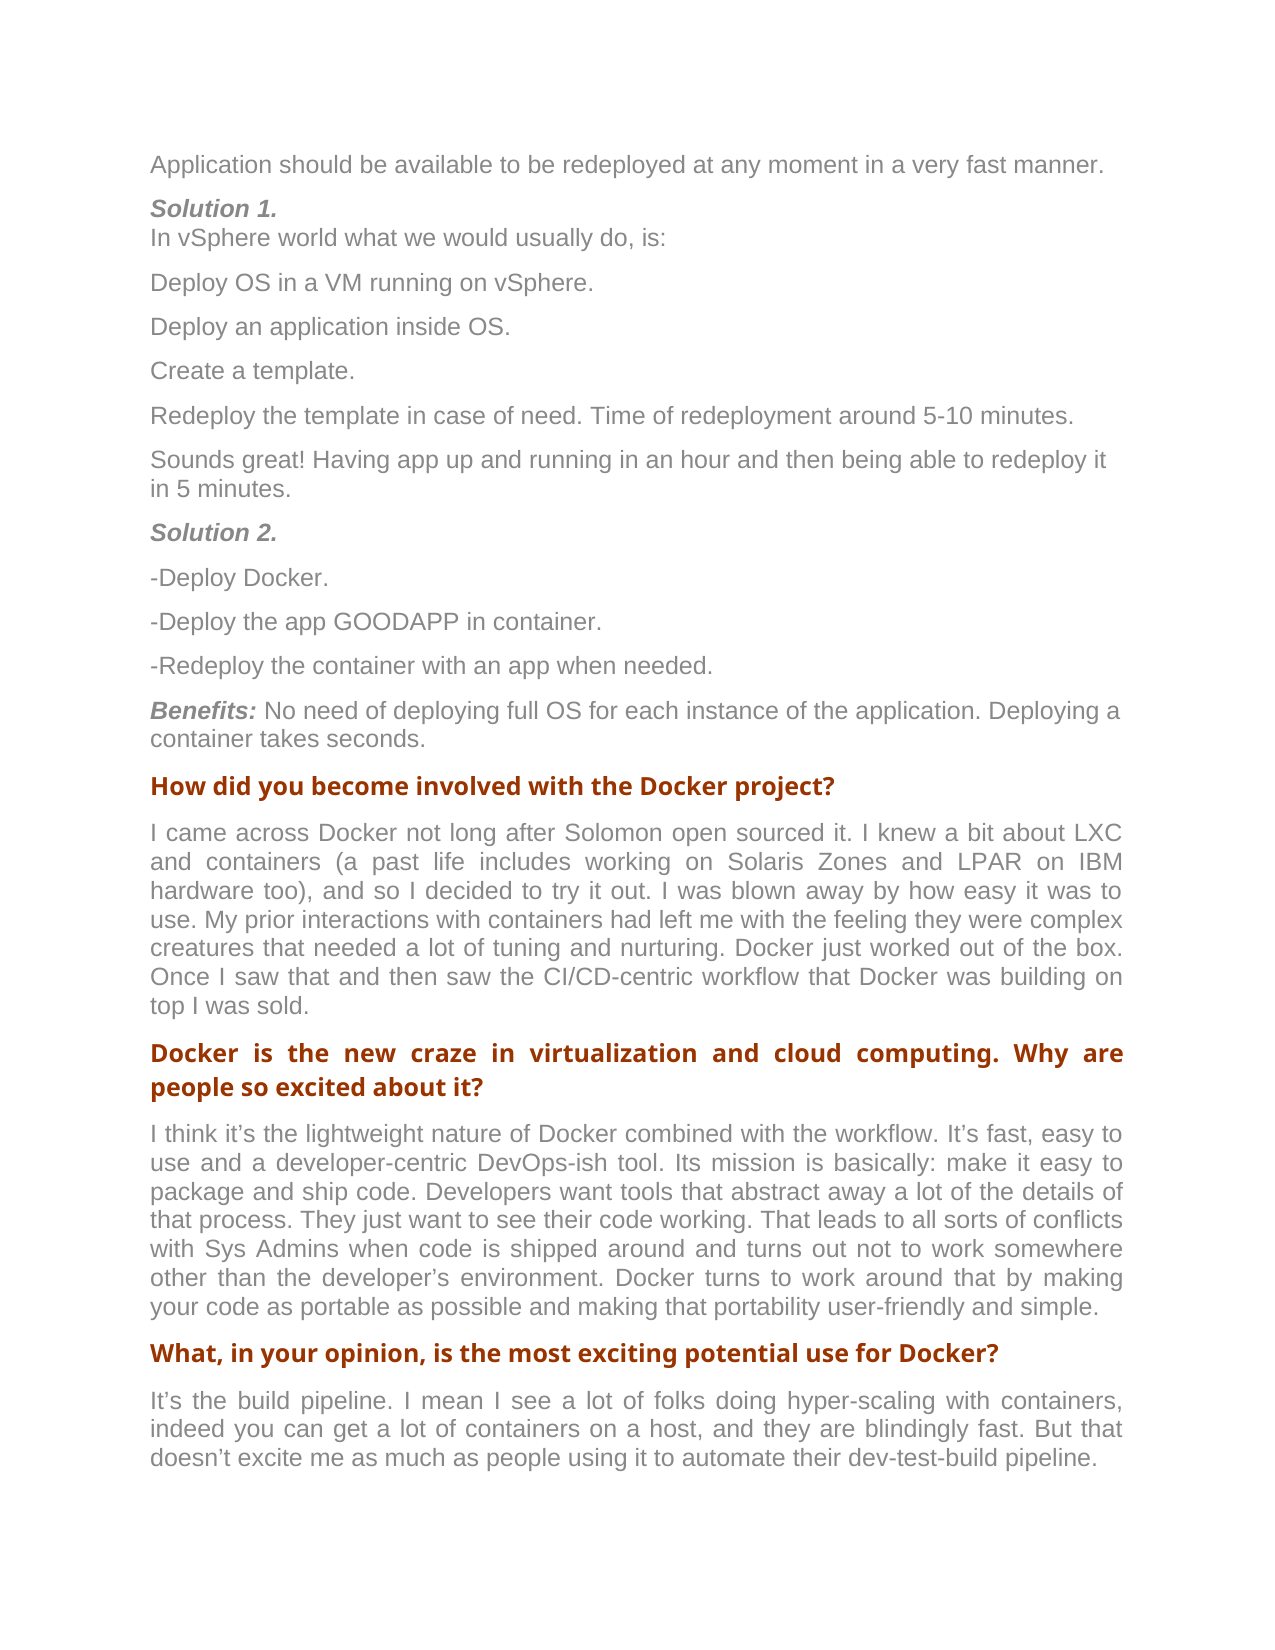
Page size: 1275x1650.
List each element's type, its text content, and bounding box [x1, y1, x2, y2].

text How did you become involved with the Docker project? [150, 769, 1125, 803]
text Benefits: No need of deploying full OS for each instance of the application. Deploying a container takes seconds. [150, 696, 1125, 753]
text Solution 1. In vSphere world what we would usually do, is: [150, 194, 1125, 252]
text What, in your opinion, is the most exciting potential use for Docker? [150, 1336, 1125, 1370]
text -Redeploy the container with an app when needed. [150, 651, 1125, 680]
text It’s the build pipeline. I mean I see a lot of folks doing hyper-scaling with containers, indeed you can get a lot of containers on a host, and they are blindingly fast. But that doesn’t excite me as much as people using it to automate their dev-test-build pipeline. [150, 1386, 1125, 1472]
text I came across Docker not long after Solomon open sourced it. I knew a bit about LXC and containers (a past life includes working on Solaris Zones and LPAR on IBM hardware too), and so I decided to try it out. I was blown away by how easy it was to use. My prior interactions with containers had left me with the feeling they were complex creatures that needed a lot of tuning and nurturing. Docker just worked out of the box. Once I saw that and then saw the CI/CD-centric workflow that Docker was building on top I was sold. [150, 818, 1125, 1020]
text Docker is the new craze in virtualization and cloud computing. Why are people so excited about it? [150, 1035, 1125, 1103]
text Create a template. [150, 356, 1125, 385]
text Sounds great! Having app up and running in an hour and then being able to redeploy it in 5 minutes. [150, 445, 1125, 502]
text Application should be available to be redeployed at any moment in a very fast manner. [150, 150, 1125, 179]
text -Deploy Docker. [150, 562, 1125, 591]
text -Deploy the app GOODAPP in container. [150, 607, 1125, 636]
text Deploy OS in a VM running on vSphere. [150, 267, 1125, 296]
text Deploy an application inside OS. [150, 312, 1125, 341]
text I think it’s the lightweight nature of Docker combined with the workflow. It’s fast, easy to use and a developer-centric DevOps-ish tool. Its mission is basically: make it easy to package and ship code. Developers want tools that abstract away a lot of the details of that process. They just want to see their code working. That leads to all sorts of conflicts with Sys Admins when code is shipped around and turns out not to work somewhere other than the developer’s environment. Docker turns to work around that by making your code as portable as possible and making that portability user-friendly and simple. [150, 1119, 1125, 1320]
text Solution 2. [150, 518, 1125, 547]
text Redeploy the template in case of need. Time of redeployment around 5-10 minutes. [150, 401, 1125, 429]
